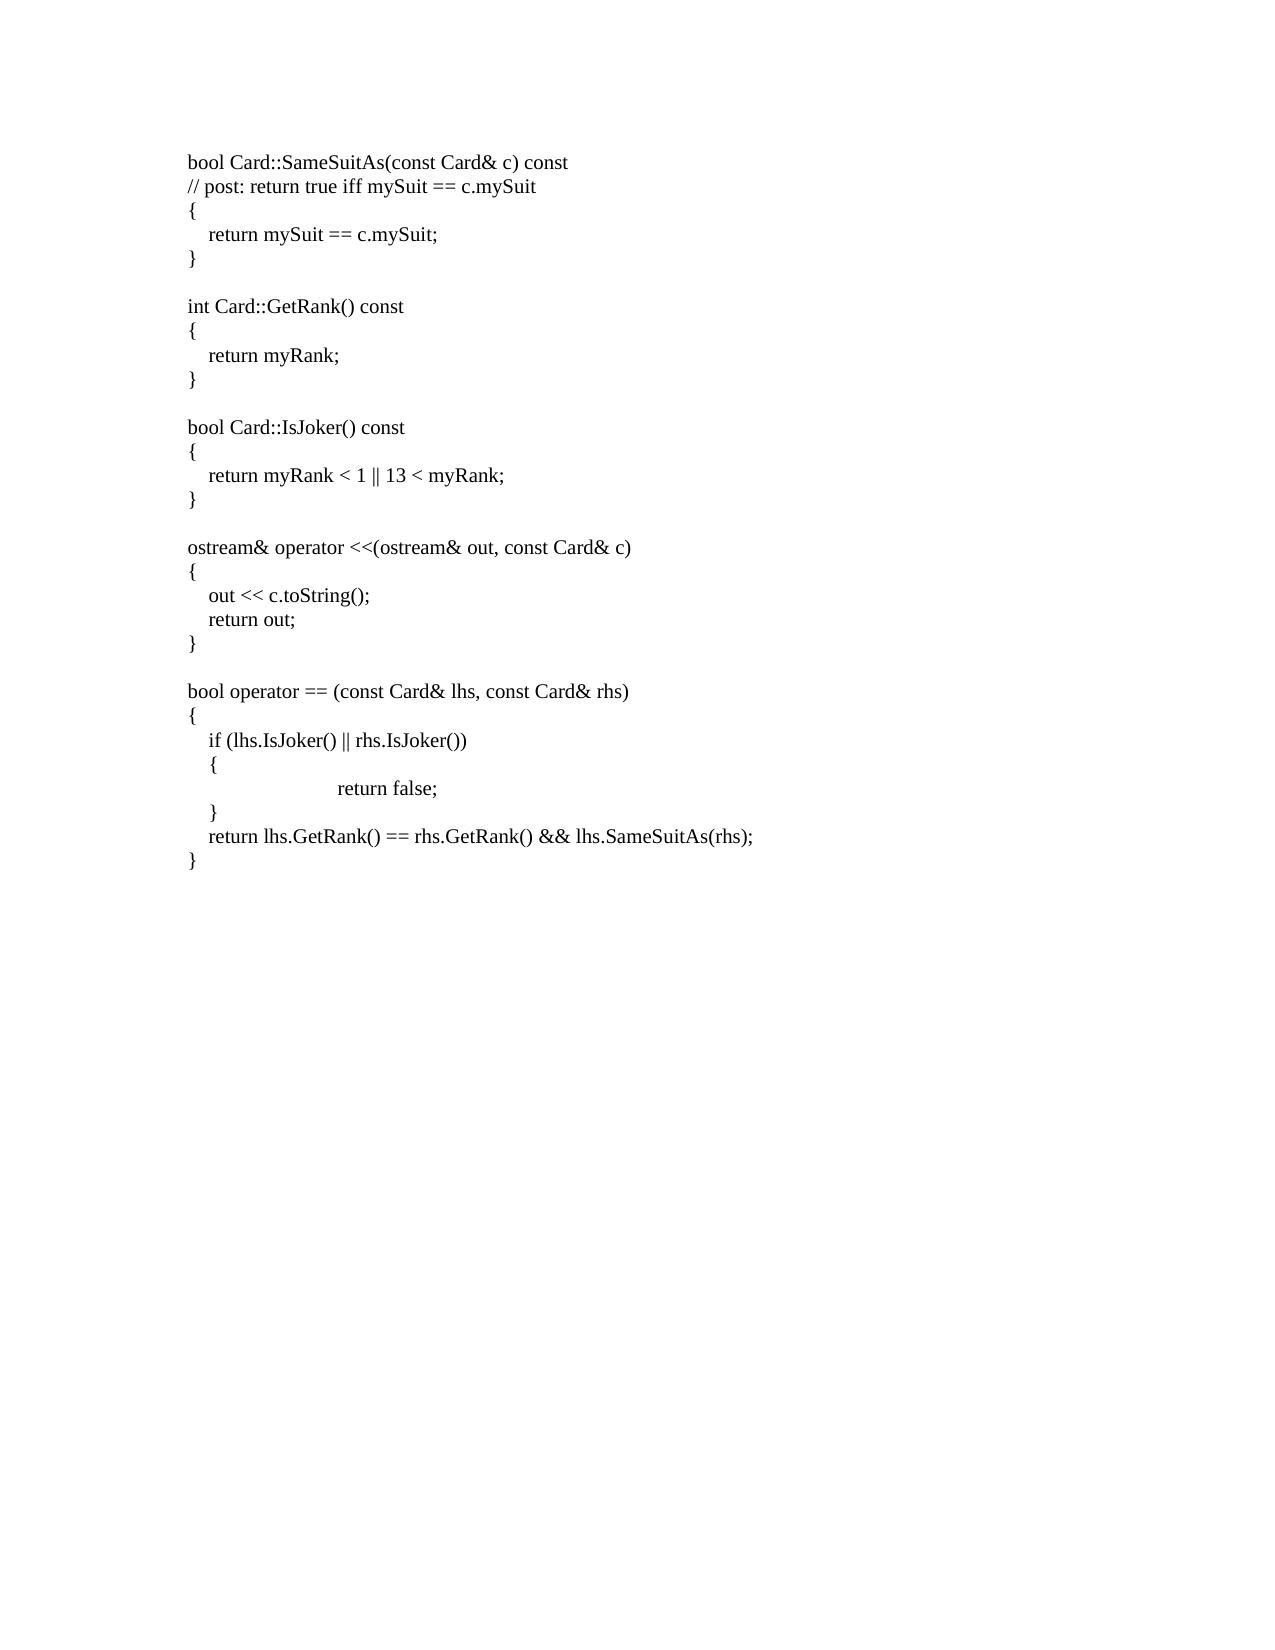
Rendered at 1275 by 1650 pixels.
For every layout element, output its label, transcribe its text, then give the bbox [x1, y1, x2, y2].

text } [187, 800, 1087, 824]
text // post: return true iff mySuit == c.mySuit [187, 174, 1087, 198]
text { [187, 752, 1087, 776]
text out << c.toString(); [187, 583, 1087, 607]
text { [187, 439, 1087, 463]
text return mySuit == c.mySuit; [187, 222, 1087, 246]
text } [187, 246, 1087, 270]
text return myRank < 1 || 13 < myRank; [187, 463, 1087, 487]
text if (lhs.IsJoker() || rhs.IsJoker()) [187, 727, 1087, 752]
text } [187, 487, 1087, 511]
text int Card::GetRank() const [187, 294, 1087, 318]
text return lhs.GetRank() == rhs.GetRank() && lhs.SameSuitAs(rhs); [187, 824, 1087, 848]
text } [187, 367, 1087, 391]
text { [187, 318, 1087, 342]
text { [187, 559, 1087, 583]
text return myRank; [187, 342, 1087, 367]
text { [187, 703, 1087, 727]
text return out; [187, 607, 1087, 631]
text bool Card::IsJoker() const [187, 415, 1087, 439]
text { [187, 198, 1087, 222]
text return false; [187, 776, 1087, 800]
text } [187, 631, 1087, 655]
text bool operator == (const Card& lhs, const Card& rhs) [187, 679, 1087, 703]
text ostream& operator <<(ostream& out, const Card& c) [187, 535, 1087, 559]
text } [187, 848, 1087, 872]
text bool Card::SameSuitAs(const Card& c) const [187, 150, 1087, 174]
